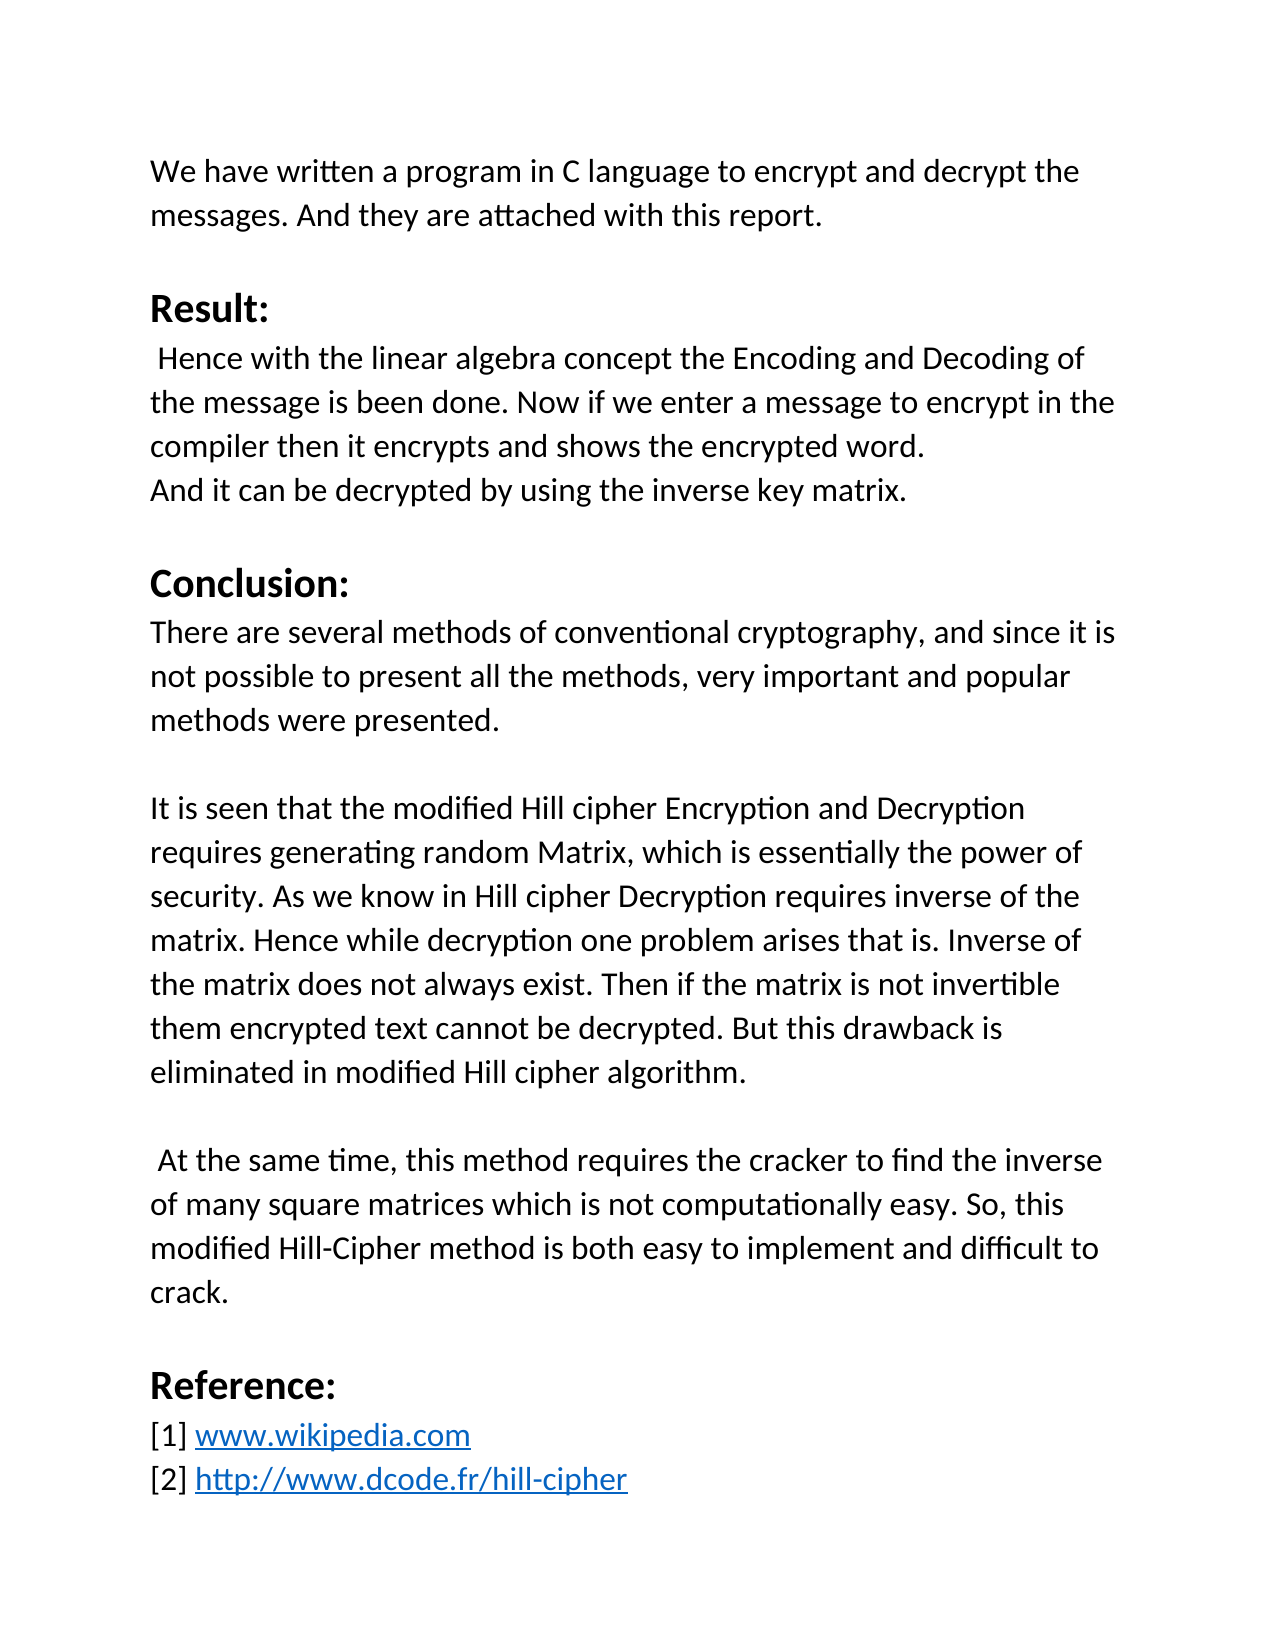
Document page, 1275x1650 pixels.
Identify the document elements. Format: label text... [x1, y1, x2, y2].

text [1] www.wikipedia.com [150, 1414, 1125, 1454]
text [2] http://www.dcode.fr/hill-cipher [150, 1458, 1125, 1498]
text We have written a program in C language to encrypt and decrypt the messages. And they are attached with this report. [150, 150, 1125, 235]
text It is seen that the modified Hill cipher Encryption and Decryption requires generating random Matrix, which is essentially the power of security. As we know in Hill cipher Decryption requires inverse of the matrix. Hence while decryption one problem arises that is. Inverse of the matrix does not always exist. Then if the matrix is not invertible them encrypted text cannot be decrypted. But this drawback is eliminated in modified Hill cipher algorithm. [150, 787, 1125, 1092]
text At the same time, this method requires the cracker to find the inverse of many square matrices which is not computationally easy. So, this modified Hill-Cipher method is both easy to implement and difficult to crack. [150, 1139, 1125, 1312]
text Reference: [150, 1359, 1125, 1409]
text Conclusion: [150, 557, 1125, 607]
text Result: [150, 282, 1125, 333]
text And it can be decrypted by using the inverse key matrix. [150, 469, 1125, 509]
text There are several methods of conventional cryptography, and since it is not possible to present all the methods, very important and popular methods were presented. [150, 611, 1125, 740]
text Hence with the linear algebra concept the Encoding and Decoding of the message is been done. Now if we enter a message to encrypt in the compiler then it encrypts and shows the encrypted word. [150, 337, 1125, 465]
